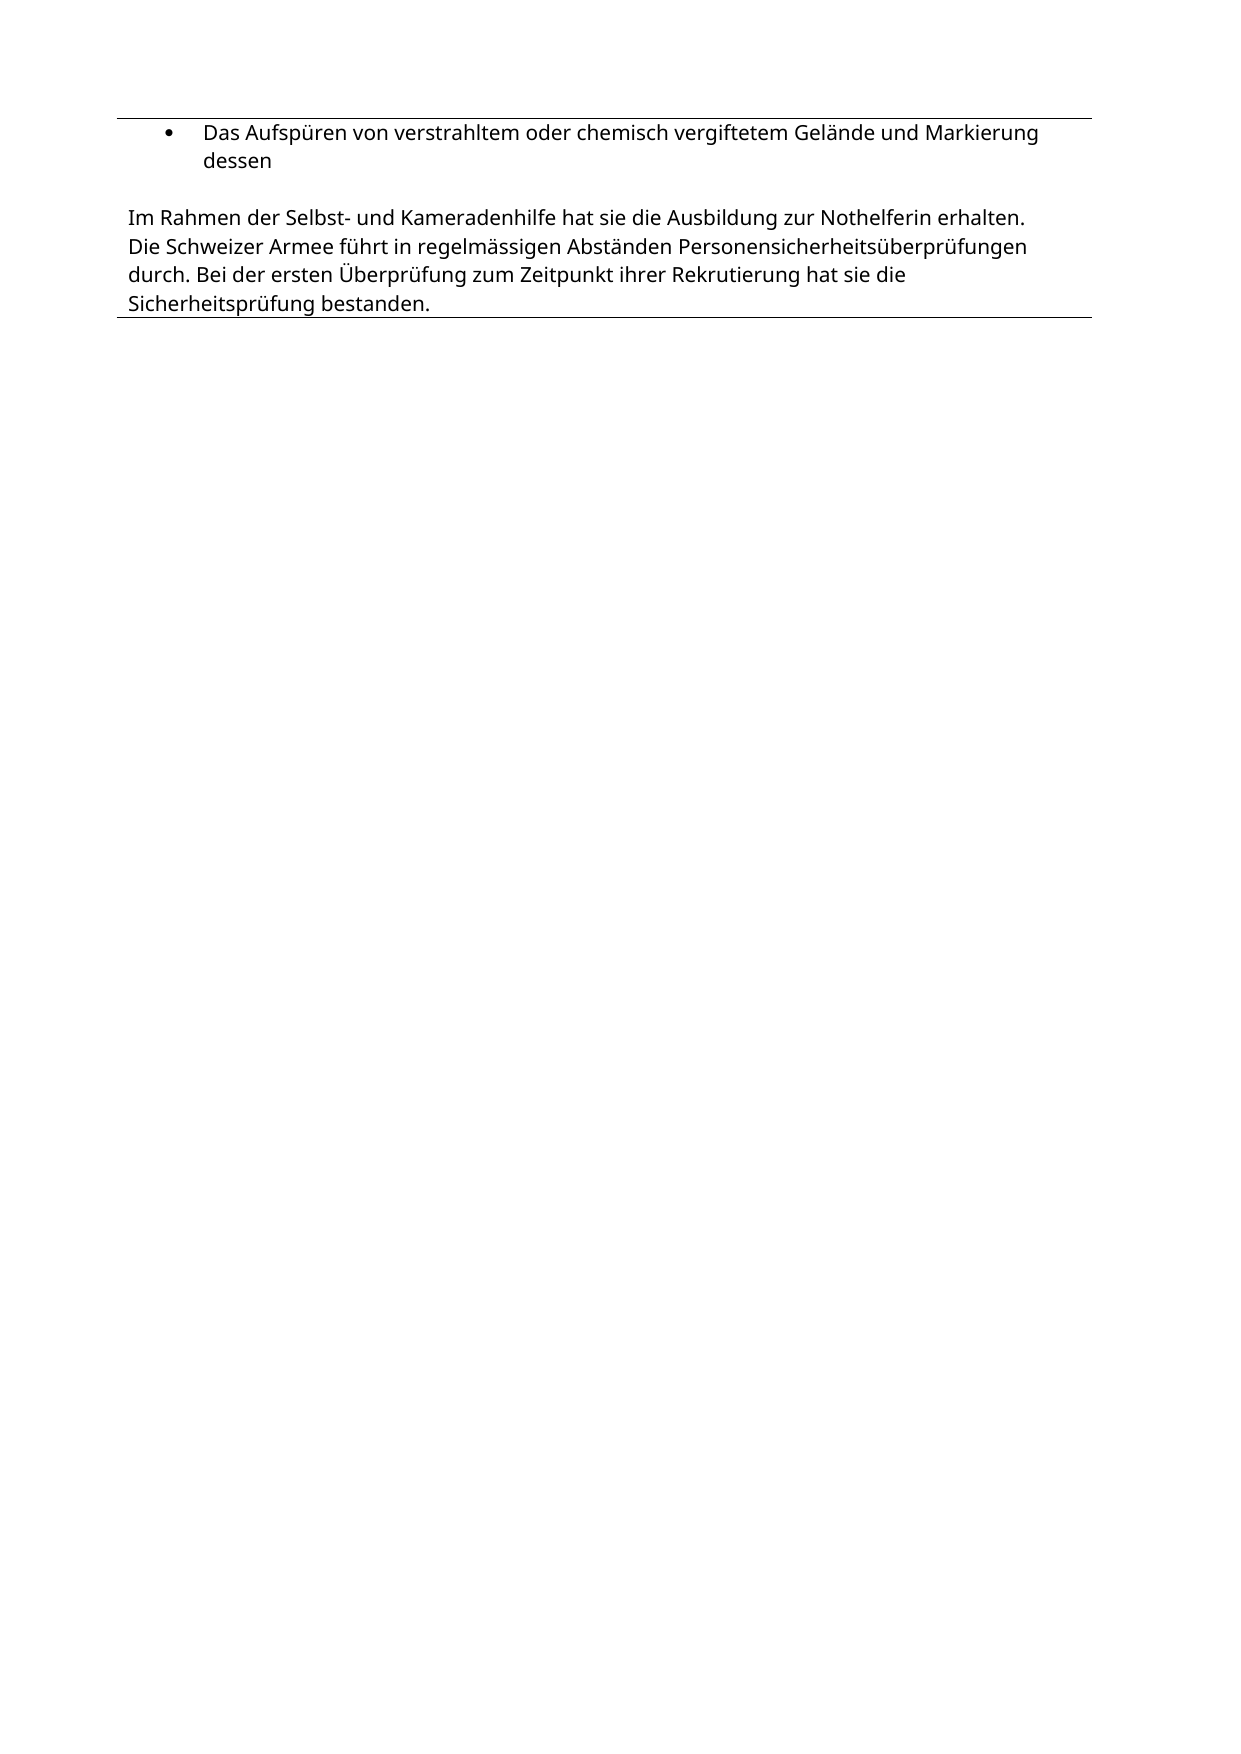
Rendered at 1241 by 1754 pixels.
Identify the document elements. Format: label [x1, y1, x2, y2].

table_header [117, 119, 1092, 317]
